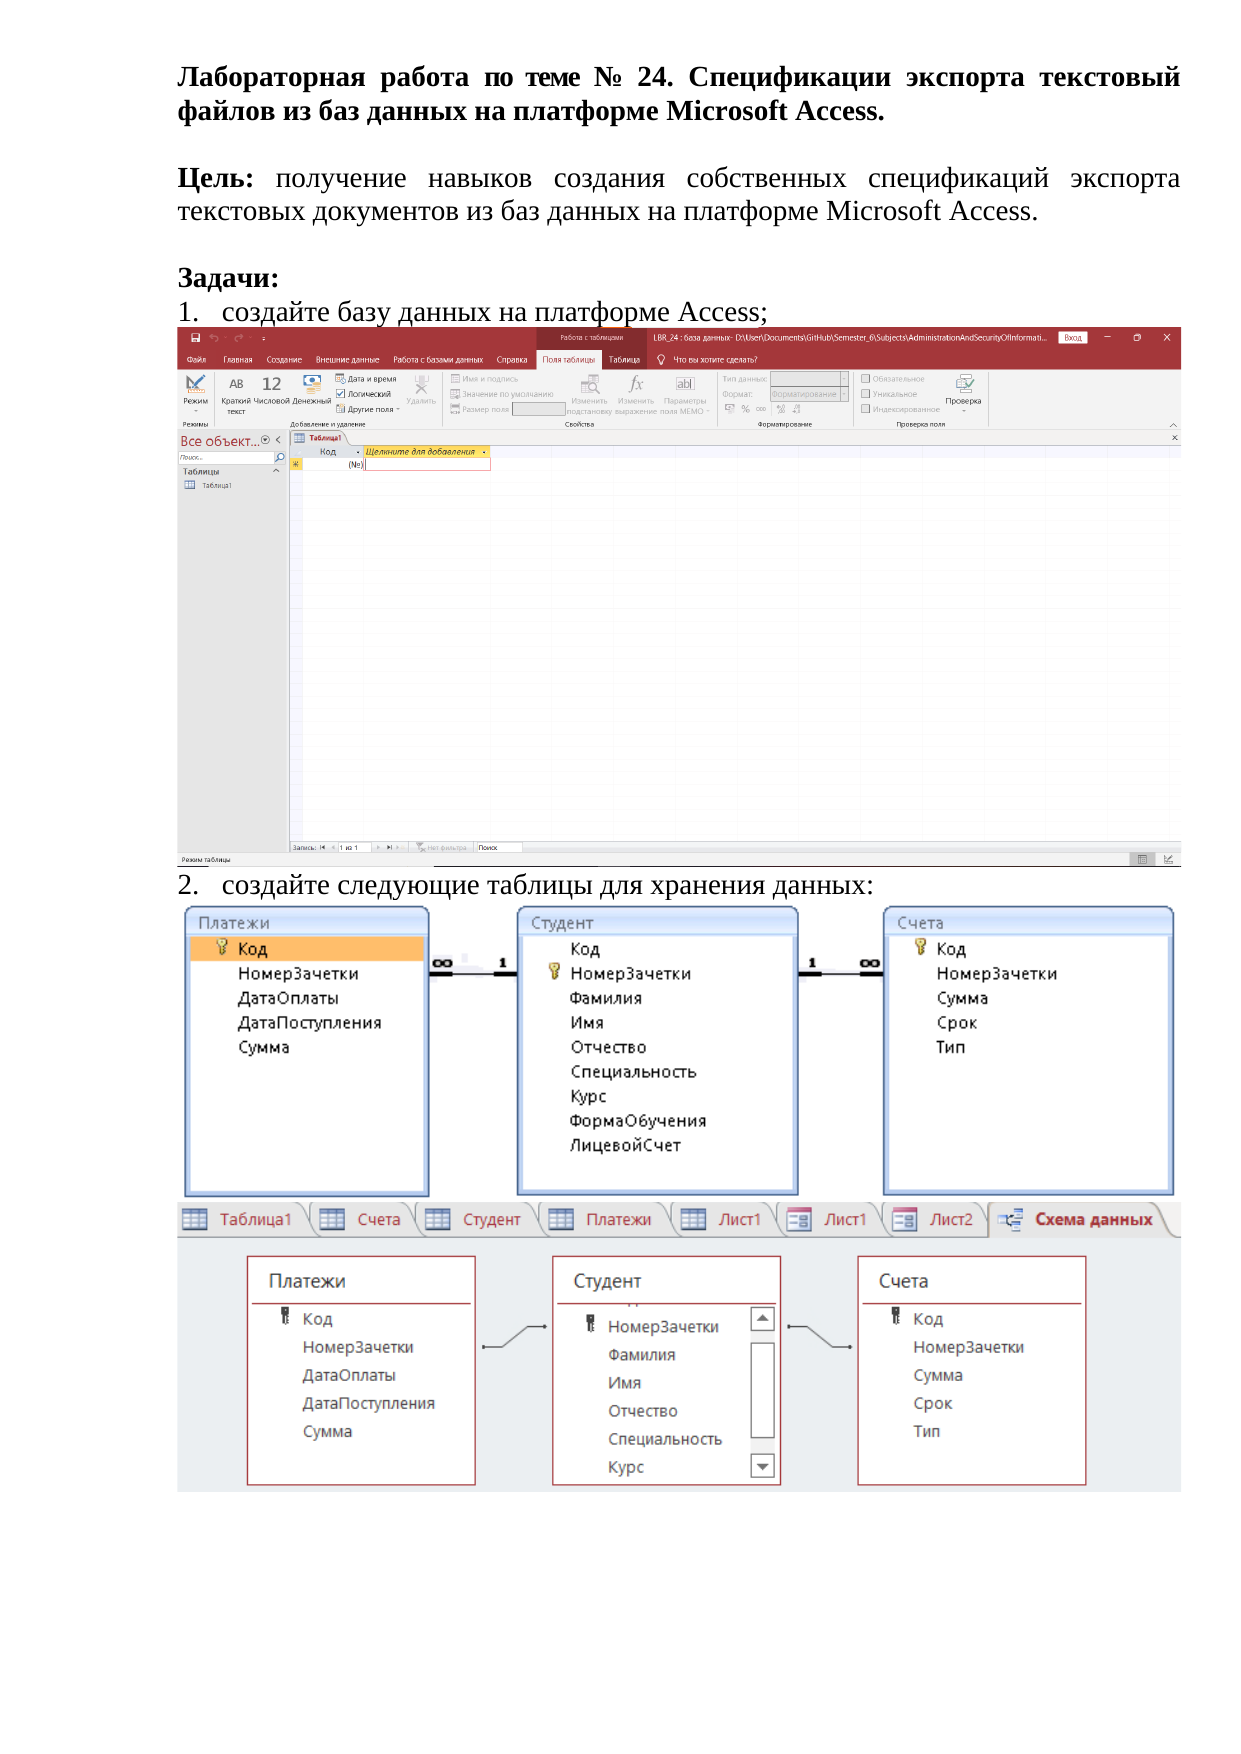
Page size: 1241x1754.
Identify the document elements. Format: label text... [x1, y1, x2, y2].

text Лабораторная работа по теме № 24. Спецификации экспорта текстовый файлов из баз данных на платформе Microsoft Access. [177, 59, 1181, 126]
list создайте следующие таблицы для хранения данных: [177, 867, 1181, 900]
picture [177, 900, 1182, 1492]
text Цель: получение навыков создания собственных спецификаций экспорта текстовых документов из баз данных на платформе Microsoft Access. [177, 160, 1181, 227]
text Задачи: [177, 260, 1181, 294]
list создайте базу данных на платформе Access; [177, 294, 1181, 327]
picture [177, 327, 1182, 867]
